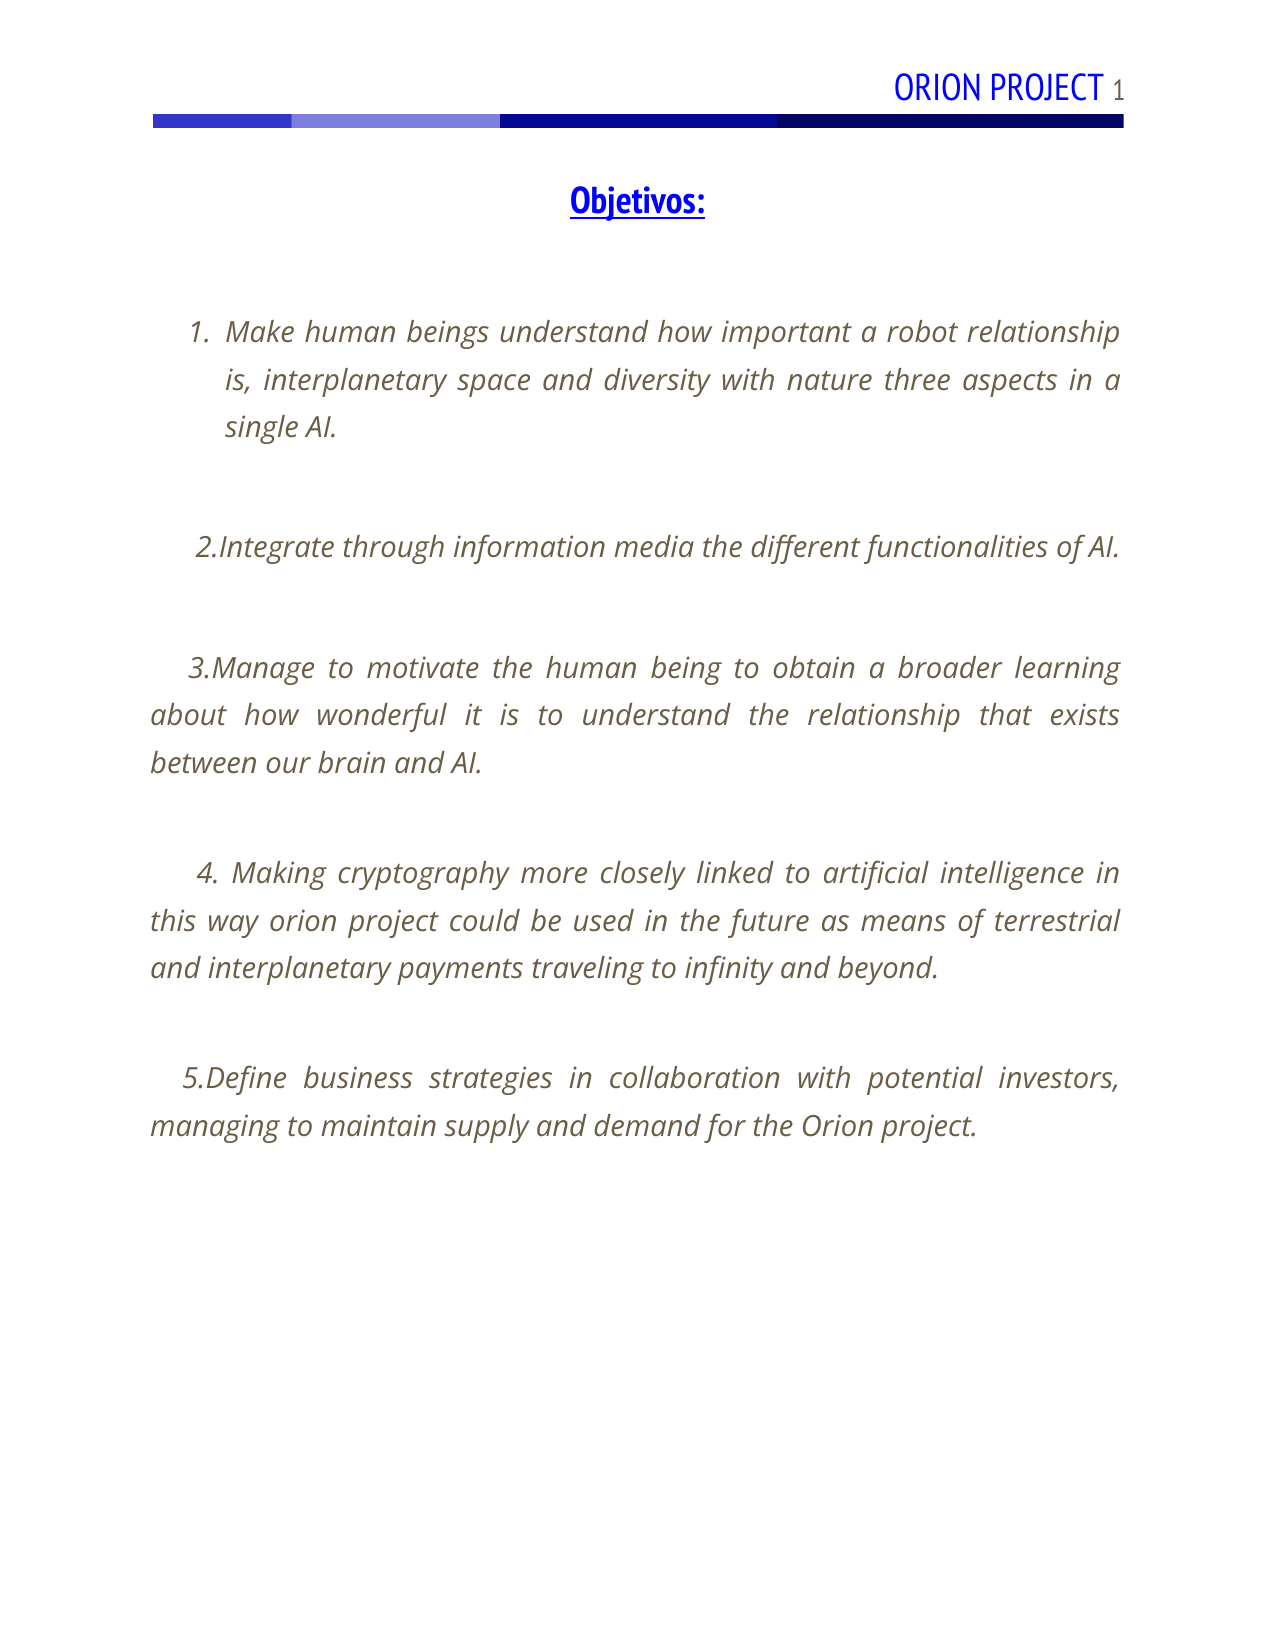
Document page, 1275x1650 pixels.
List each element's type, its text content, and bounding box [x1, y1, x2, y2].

picture [153, 114, 1124, 128]
list Make human beings understand how important a robot relationship is, interplanetary space and diversity with nature three aspects in a single AI. [187, 311, 1125, 446]
text 2.Integrate through information media the different functionalities of AI. [150, 527, 1125, 566]
text 3.Manage to motivate the human being to obtain a broader learning about how wonderful it is to understand the relationship that exists between our brain and AI. [150, 647, 1125, 782]
subtitle Objetivos: [150, 176, 1125, 224]
text 5.Define business strategies in collaboration with potential investors, managing to maintain supply and demand for the Orion project. [150, 1057, 1125, 1145]
text 4. Making cryptography more closely linked to artificial intelligence in this way orion project could be used in the future as means of terrestrial and interplanetary payments traveling to infinity and beyond. [150, 852, 1125, 987]
